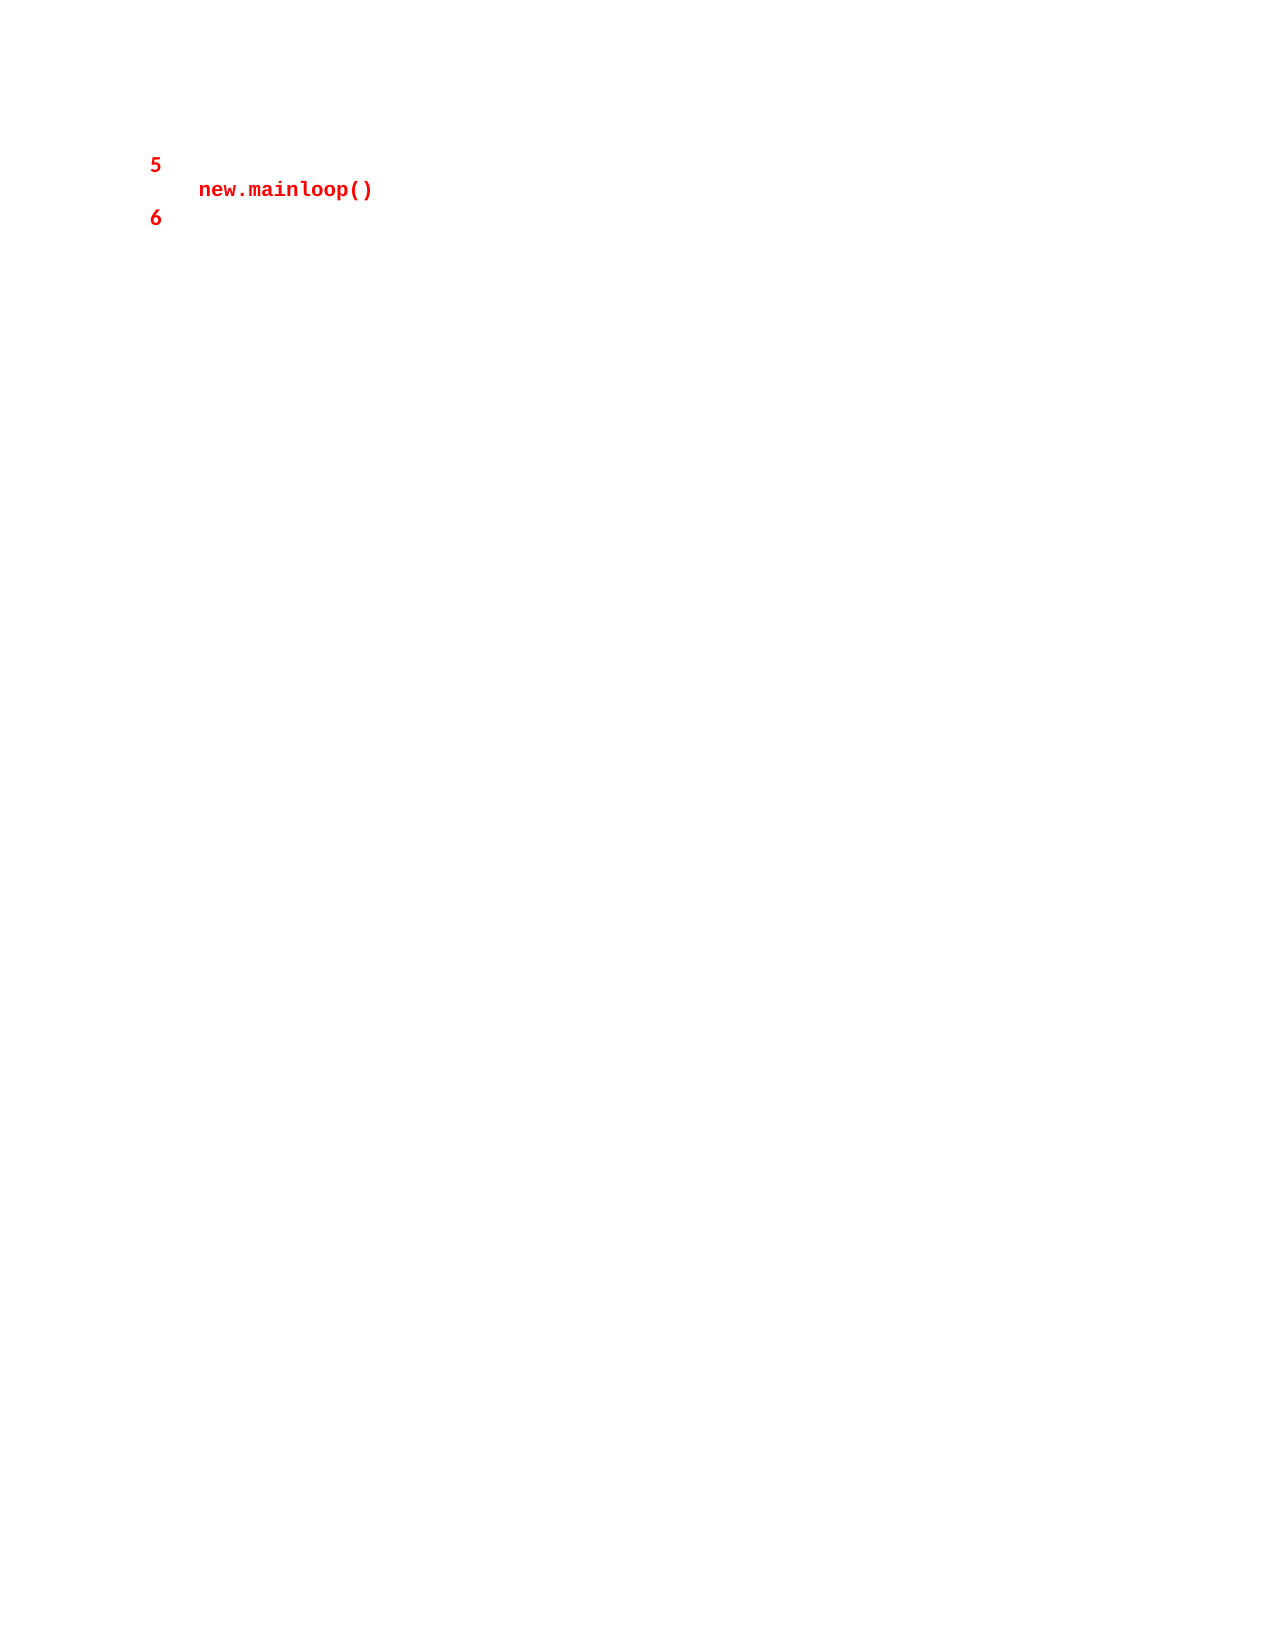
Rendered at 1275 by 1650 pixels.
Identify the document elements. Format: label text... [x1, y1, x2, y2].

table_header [198, 150, 1133, 256]
table_header 1 2 3 4 5 6 [150, 150, 198, 256]
